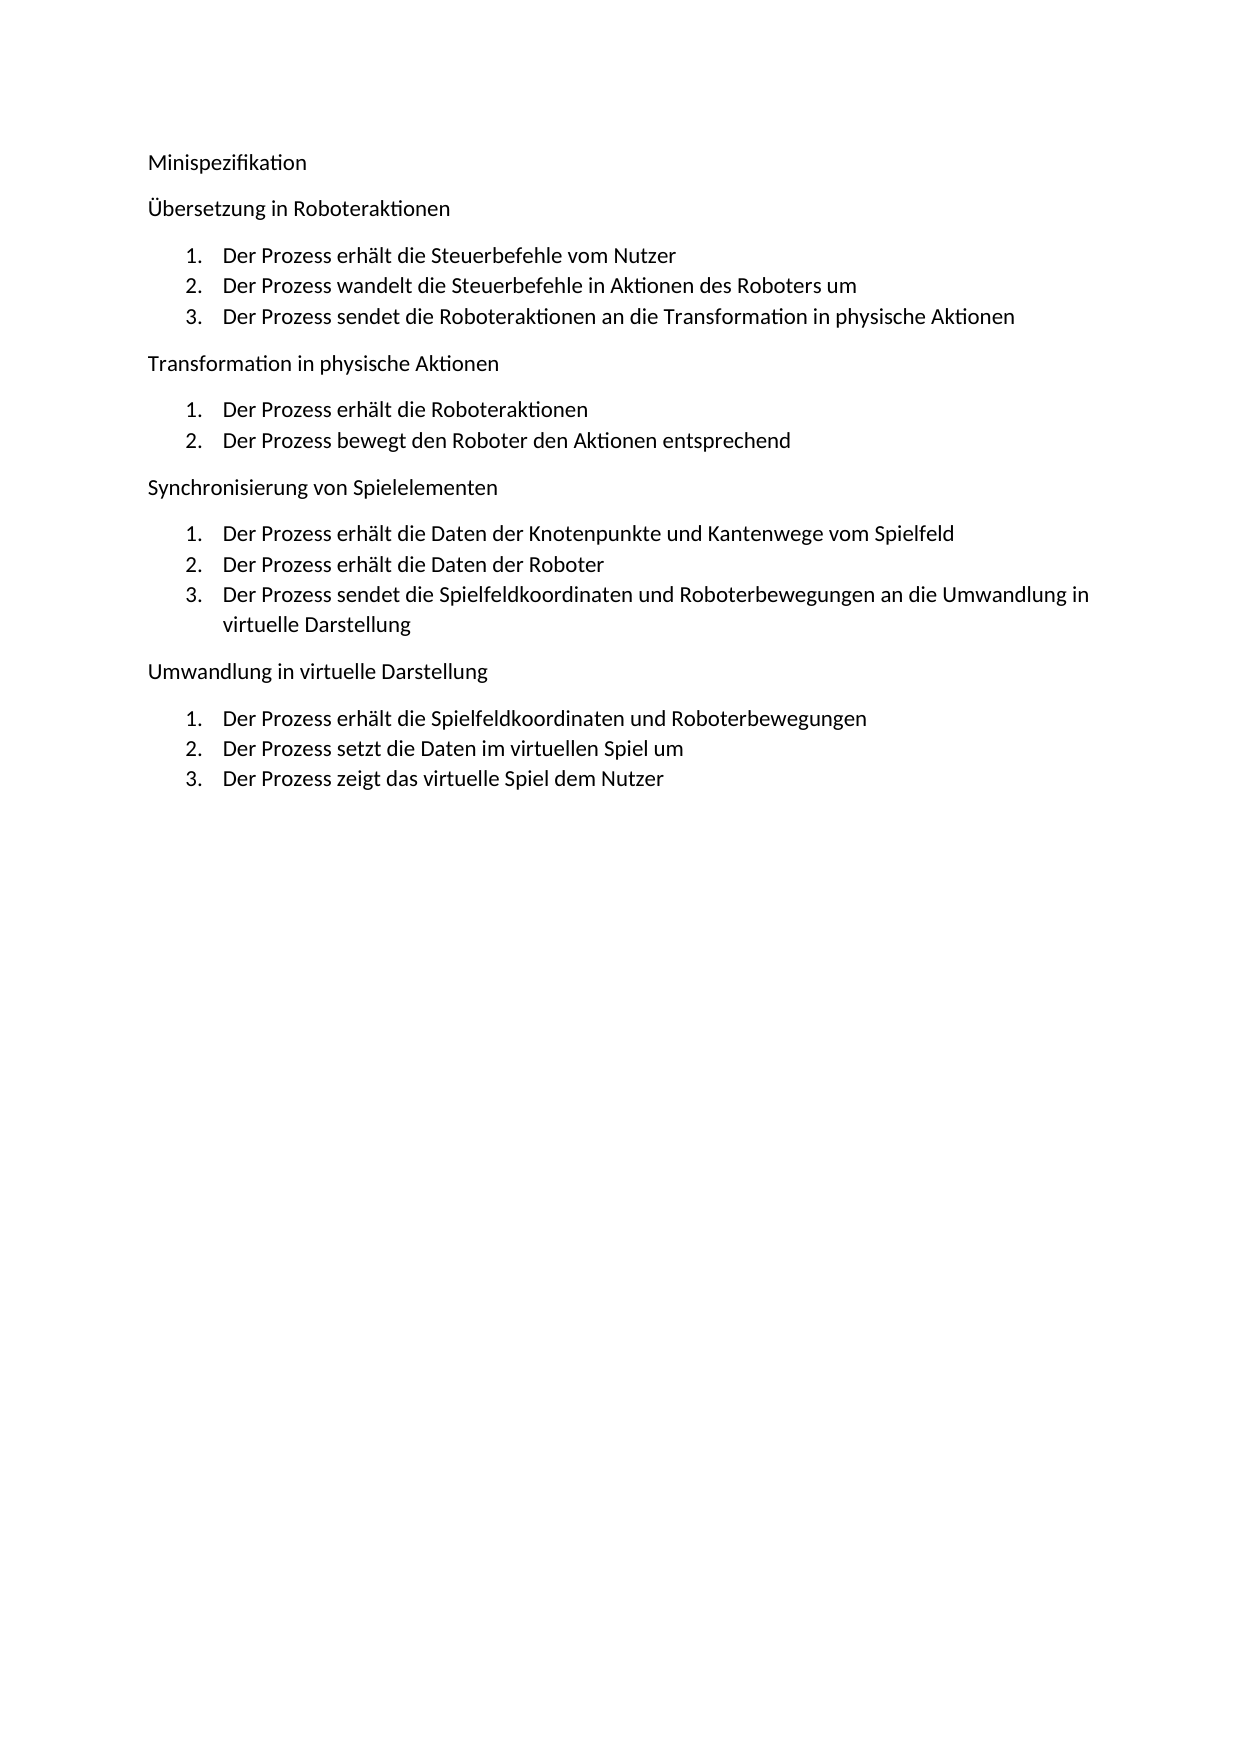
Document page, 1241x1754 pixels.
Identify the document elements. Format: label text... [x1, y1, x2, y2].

text Transformation in physische Aktionen [148, 349, 1093, 377]
text Minispezifikation [148, 148, 1093, 176]
text Übersetzung in Roboteraktionen [148, 194, 1093, 222]
list Der Prozess setzt die Daten im virtuellen Spiel um [185, 734, 1093, 762]
list Der Prozess zeigt das virtuelle Spiel dem Nutzer [185, 764, 1093, 792]
list Der Prozess erhält die Steuerbefehle vom Nutzer [185, 241, 1093, 269]
list Der Prozess sendet die Spielfeldkoordinaten und Roboterbewegungen an die Umwandlung in virtuelle Darstellung [185, 580, 1093, 638]
list Der Prozess erhält die Roboteraktionen [185, 396, 1093, 423]
text Umwandlung in virtuelle Darstellung [148, 657, 1093, 685]
list Der Prozess erhält die Spielfeldkoordinaten und Roboterbewegungen [185, 704, 1093, 732]
text Synchronisierung von Spielelementen [148, 473, 1093, 501]
list Der Prozess erhält die Daten der Knotenpunkte und Kantenwege vom Spielfeld [185, 519, 1093, 547]
list Der Prozess sendet die Roboteraktionen an die Transformation in physische Aktionen [185, 302, 1093, 330]
list Der Prozess wandelt die Steuerbefehle in Aktionen des Roboters um [185, 272, 1093, 299]
list Der Prozess erhält die Daten der Roboter [185, 550, 1093, 578]
list Der Prozess bewegt den Roboter den Aktionen entsprechend [185, 426, 1093, 454]
